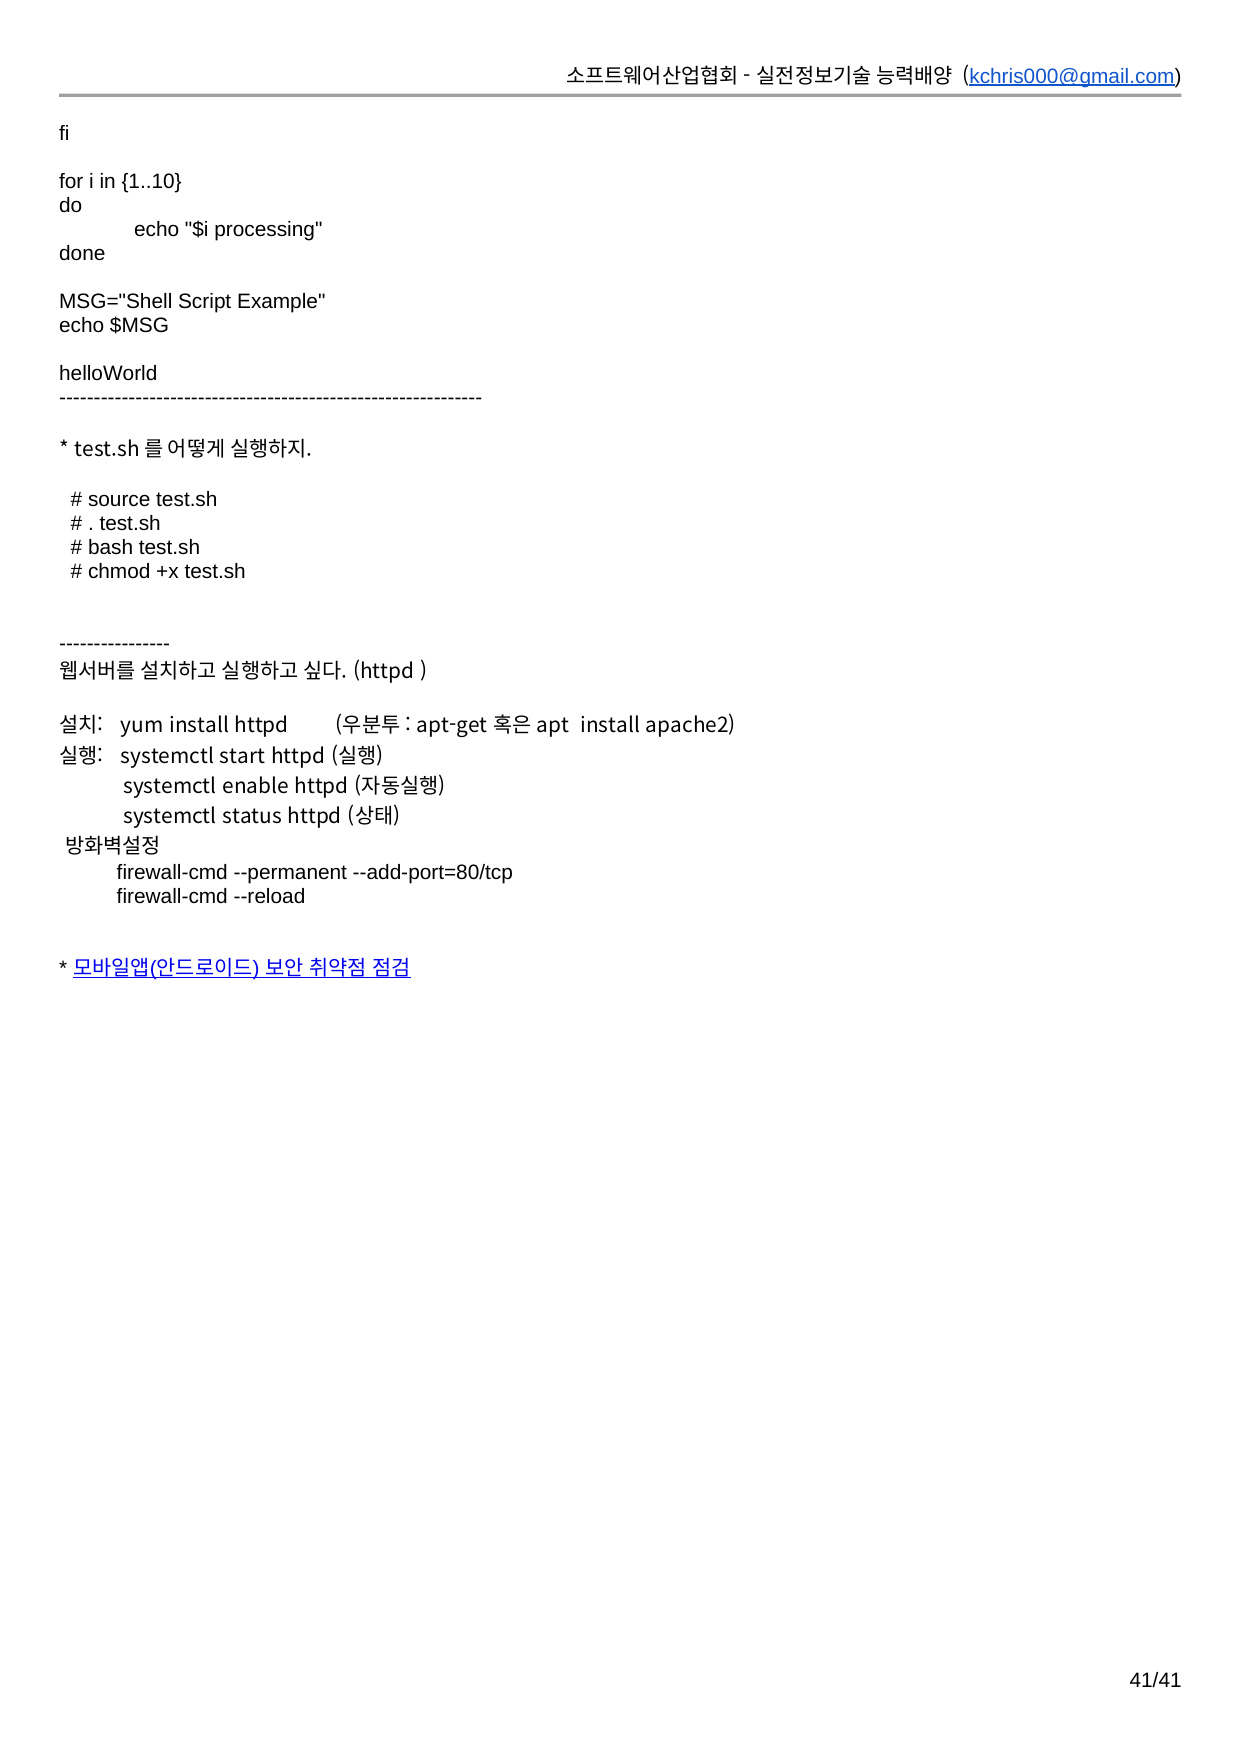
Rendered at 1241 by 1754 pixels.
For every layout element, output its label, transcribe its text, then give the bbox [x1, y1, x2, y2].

text ------------------------------------------------------------- [59, 385, 1181, 409]
text for i in {1..10} [59, 169, 1181, 193]
text echo $MSG [59, 313, 1181, 337]
text 웹서버를 설치하고 실행하고 싶다. (httpd ) [59, 654, 1181, 685]
text 방화벽설정 [59, 829, 1181, 860]
text systemctl status httpd (상태) [59, 799, 1181, 829]
text echo "$i processing" [59, 217, 1181, 241]
text fi [59, 121, 1181, 145]
text firewall-cmd --permanent --add-port=80/tcp [59, 860, 1181, 884]
text # . test.sh [59, 511, 1181, 535]
text firewall-cmd --reload [59, 884, 1181, 908]
text # bash test.sh [59, 535, 1181, 559]
text * 모바일앱(안드로이드) 보안 취약점 점검 [59, 956, 1181, 979]
text 실행: systemctl start httpd (실행) [59, 739, 1181, 769]
text # chmod +x test.sh [59, 559, 1181, 583]
text # source test.sh [59, 487, 1181, 511]
text ---------------- [59, 631, 1181, 654]
text * test.sh를 어떻게 실행하지. [59, 433, 1181, 463]
text done [59, 241, 1181, 265]
text do [59, 193, 1181, 217]
text helloWorld [59, 361, 1181, 385]
text systemctl enable httpd (자동실행) [59, 769, 1181, 799]
text 설치: yum install httpd (우분투 : apt-get 혹은 apt install apache2) [59, 709, 1181, 739]
text MSG="Shell Script Example" [59, 289, 1181, 313]
